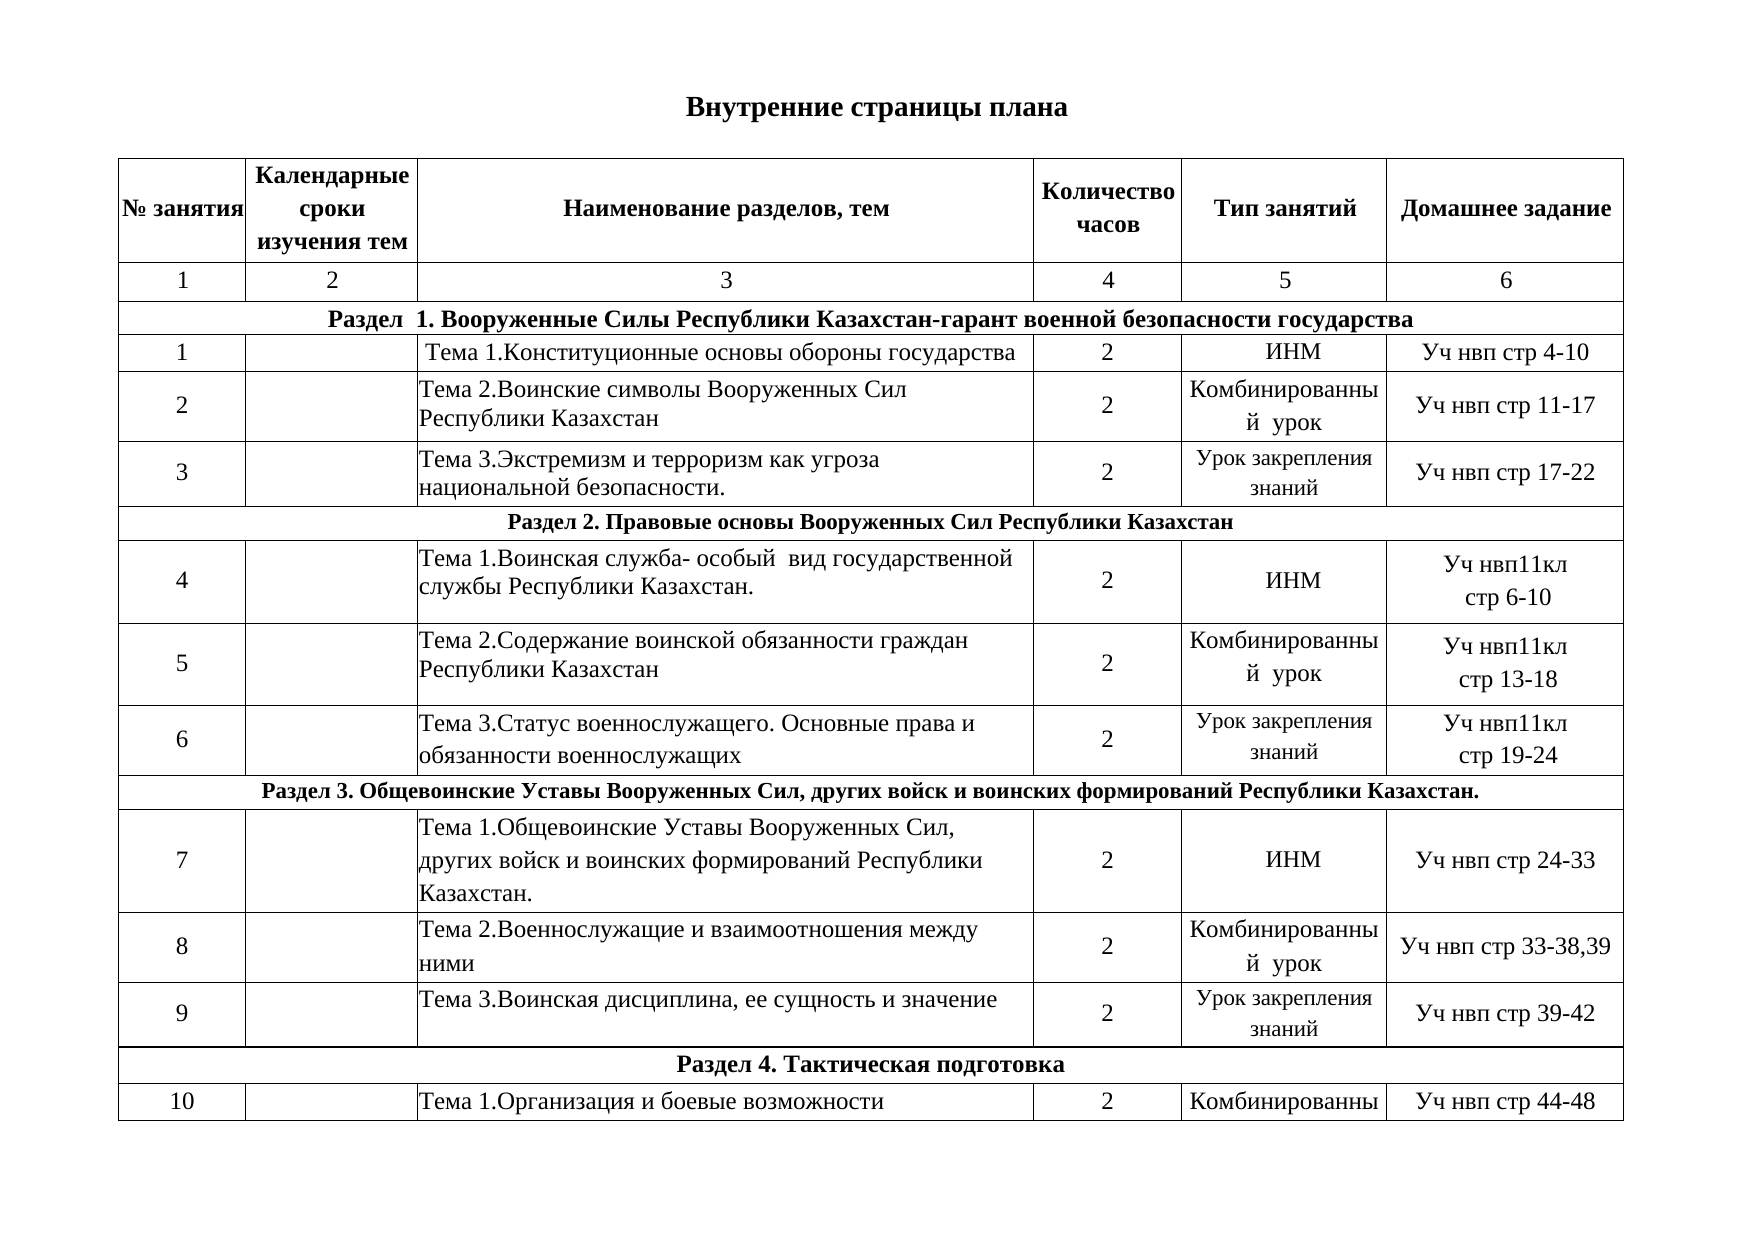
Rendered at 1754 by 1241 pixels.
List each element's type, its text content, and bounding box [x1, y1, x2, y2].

table_cell Тема 1.Общевоинские Уставы Вооруженных Сил, других войск и воинских формирований Республики Казахстан. [418, 810, 1033, 912]
table_cell Раздел 2. Правовые основы Вооруженных Сил Республики Казахстан [119, 507, 1623, 540]
table_cell [246, 372, 417, 441]
table_cell ИНМ [1182, 335, 1386, 371]
table_cell Тема 2.Содержание воинской обязанности граждан Республики Казахстан [418, 624, 1033, 705]
table_cell [246, 706, 417, 775]
table_cell Уч нвп стр 17-22 [1387, 442, 1623, 506]
table_cell 6 [119, 706, 245, 775]
table_cell 8 [119, 913, 245, 982]
table_cell Раздел 4. Тактическая подготовка [119, 1048, 1623, 1083]
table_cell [1182, 1084, 1386, 1120]
table_cell 2 [1034, 541, 1181, 622]
table_header Наименование разделов, тем [418, 159, 1033, 262]
table_cell Тема 1.Конституционные основы обороны государства [418, 335, 1033, 371]
table_header Количество часов [1034, 159, 1181, 262]
table_cell Уч нвп стр 24-33 [1387, 810, 1623, 912]
table_cell 2 [1034, 335, 1181, 371]
table_cell 2 [1034, 913, 1181, 982]
table_cell [246, 810, 417, 912]
table_cell 2 [119, 372, 245, 441]
table_cell 2 [1034, 442, 1181, 506]
table_cell Тема 2.Воинские символы Вооруженных Сил Республики Казахстан [418, 372, 1033, 441]
table_cell Комбинированный урок [1182, 372, 1386, 441]
table_cell Тема 1.Воинская служба- особый вид государственной службы Республики Казахстан. [418, 541, 1033, 622]
table_cell 7 [119, 810, 245, 912]
table_cell ИНМ [1182, 541, 1386, 622]
table_cell 1 [119, 335, 245, 371]
table_cell Раздел 3. Общевоинские Уставы Вооруженных Сил, других войск и воинских формирований Республики Казахстан. [119, 776, 1623, 809]
table_cell ИНМ [1182, 810, 1386, 912]
table_cell Уч нвп стр 39-42 [1387, 983, 1623, 1046]
table_header Домашнее задание [1387, 159, 1623, 262]
table_cell Уч нвп стр 33-38,39 [1387, 913, 1623, 982]
table_cell 4 [119, 541, 245, 622]
table_cell 2 [1034, 983, 1181, 1046]
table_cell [418, 1084, 1033, 1120]
table_cell Урок закрепления знаний [1182, 442, 1386, 506]
table_cell Комбинированный урок [1182, 624, 1386, 705]
table_header Тип занятий [1182, 159, 1386, 262]
table_cell Уч нвп стр 11-17 [1387, 372, 1623, 441]
table_cell 5 [1182, 263, 1386, 301]
table_cell Тема 2.Военнослужащие и взаимоотношения между ними [418, 913, 1033, 982]
table_cell Уч нвп11кл стр 6-10 [1387, 541, 1623, 622]
table_cell 6 [1387, 263, 1623, 301]
table_cell [246, 624, 417, 705]
table_header Календарные сроки изучения тем [246, 159, 417, 262]
table_cell [246, 541, 417, 622]
table_cell 3 [418, 263, 1033, 301]
table_cell Тема 3.Экстремизм и терроризм как угроза национальной безопасности. [418, 442, 1033, 506]
table_cell Уч нвп11кл стр 19-24 [1387, 706, 1623, 775]
table_cell 10 [119, 1084, 245, 1120]
table_cell 2 [1034, 624, 1181, 705]
text Внутренние страницы плана [118, 89, 1636, 122]
table_cell [246, 442, 417, 506]
table_cell Уч нвп11кл стр 13-18 [1387, 624, 1623, 705]
table_cell 1 [119, 263, 245, 301]
table_cell Уч нвп стр 4-10 [1387, 335, 1623, 371]
table_cell Урок закрепления знаний [1182, 706, 1386, 775]
table_cell Уч нвп стр 44-48 [1387, 1084, 1623, 1120]
table_cell [246, 983, 417, 1046]
table_cell 5 [119, 624, 245, 705]
table_cell 2 [1034, 1084, 1181, 1120]
table_header № занятия [119, 159, 245, 262]
table_cell 4 [1034, 263, 1181, 301]
table_cell [246, 335, 417, 371]
table_cell 2 [1034, 810, 1181, 912]
table_cell Раздел 1. Вооруженные Силы Республики Казахстан-гарант военной безопасности государства [119, 302, 1623, 334]
table_cell [246, 1084, 417, 1120]
table_cell Комбинированный урок [1182, 913, 1386, 982]
table_cell 2 [1034, 372, 1181, 441]
table_cell 9 [119, 983, 245, 1046]
table_cell Урок закрепления знаний [1182, 983, 1386, 1046]
table_cell 2 [1034, 706, 1181, 775]
table_cell 2 [246, 263, 417, 301]
table_cell Тема 3.Воинская дисциплина, ее сущность и значение [418, 983, 1033, 1046]
table_cell 3 [119, 442, 245, 506]
table_cell [246, 913, 417, 982]
table_cell Тема 3.Статус военнослужащего. Основные права и обязанности военнослужащих [418, 706, 1033, 775]
